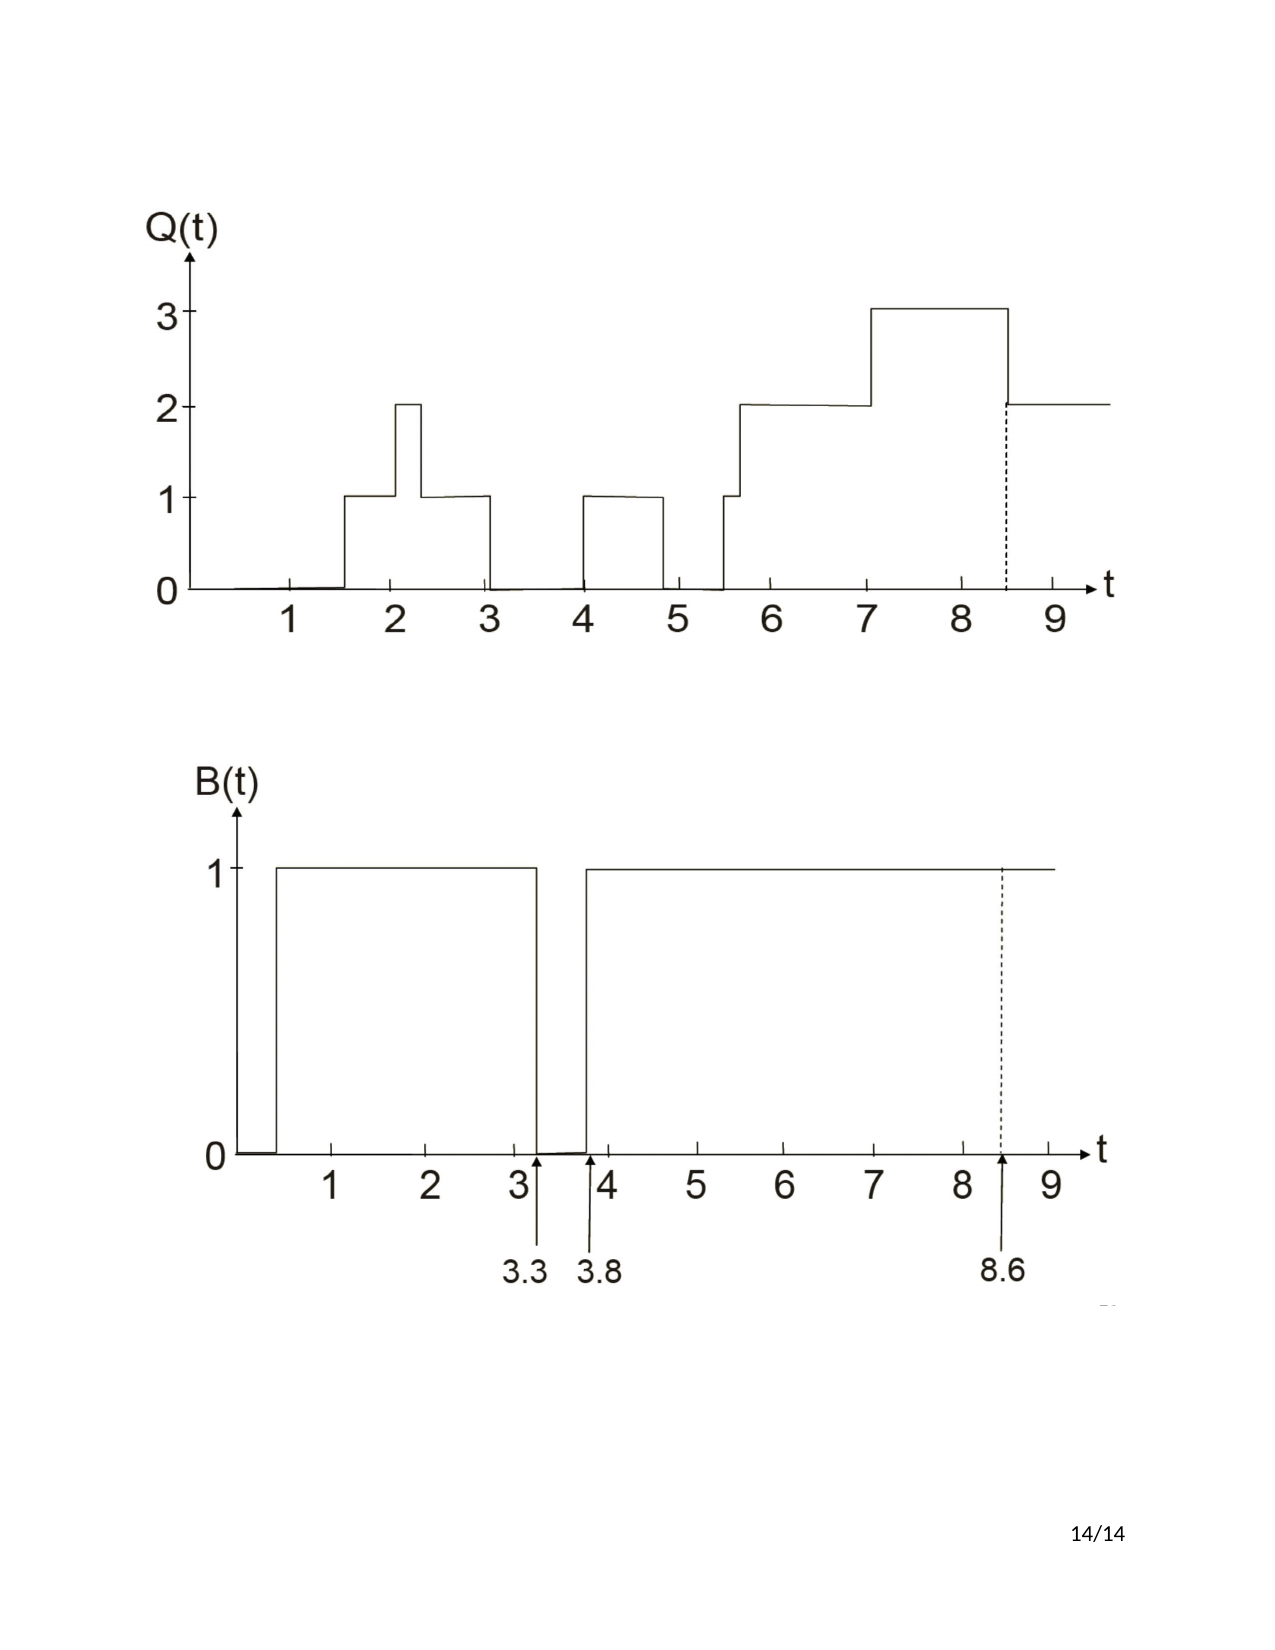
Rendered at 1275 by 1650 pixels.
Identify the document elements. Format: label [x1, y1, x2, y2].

picture [127, 195, 1154, 650]
picture [187, 751, 1120, 1306]
